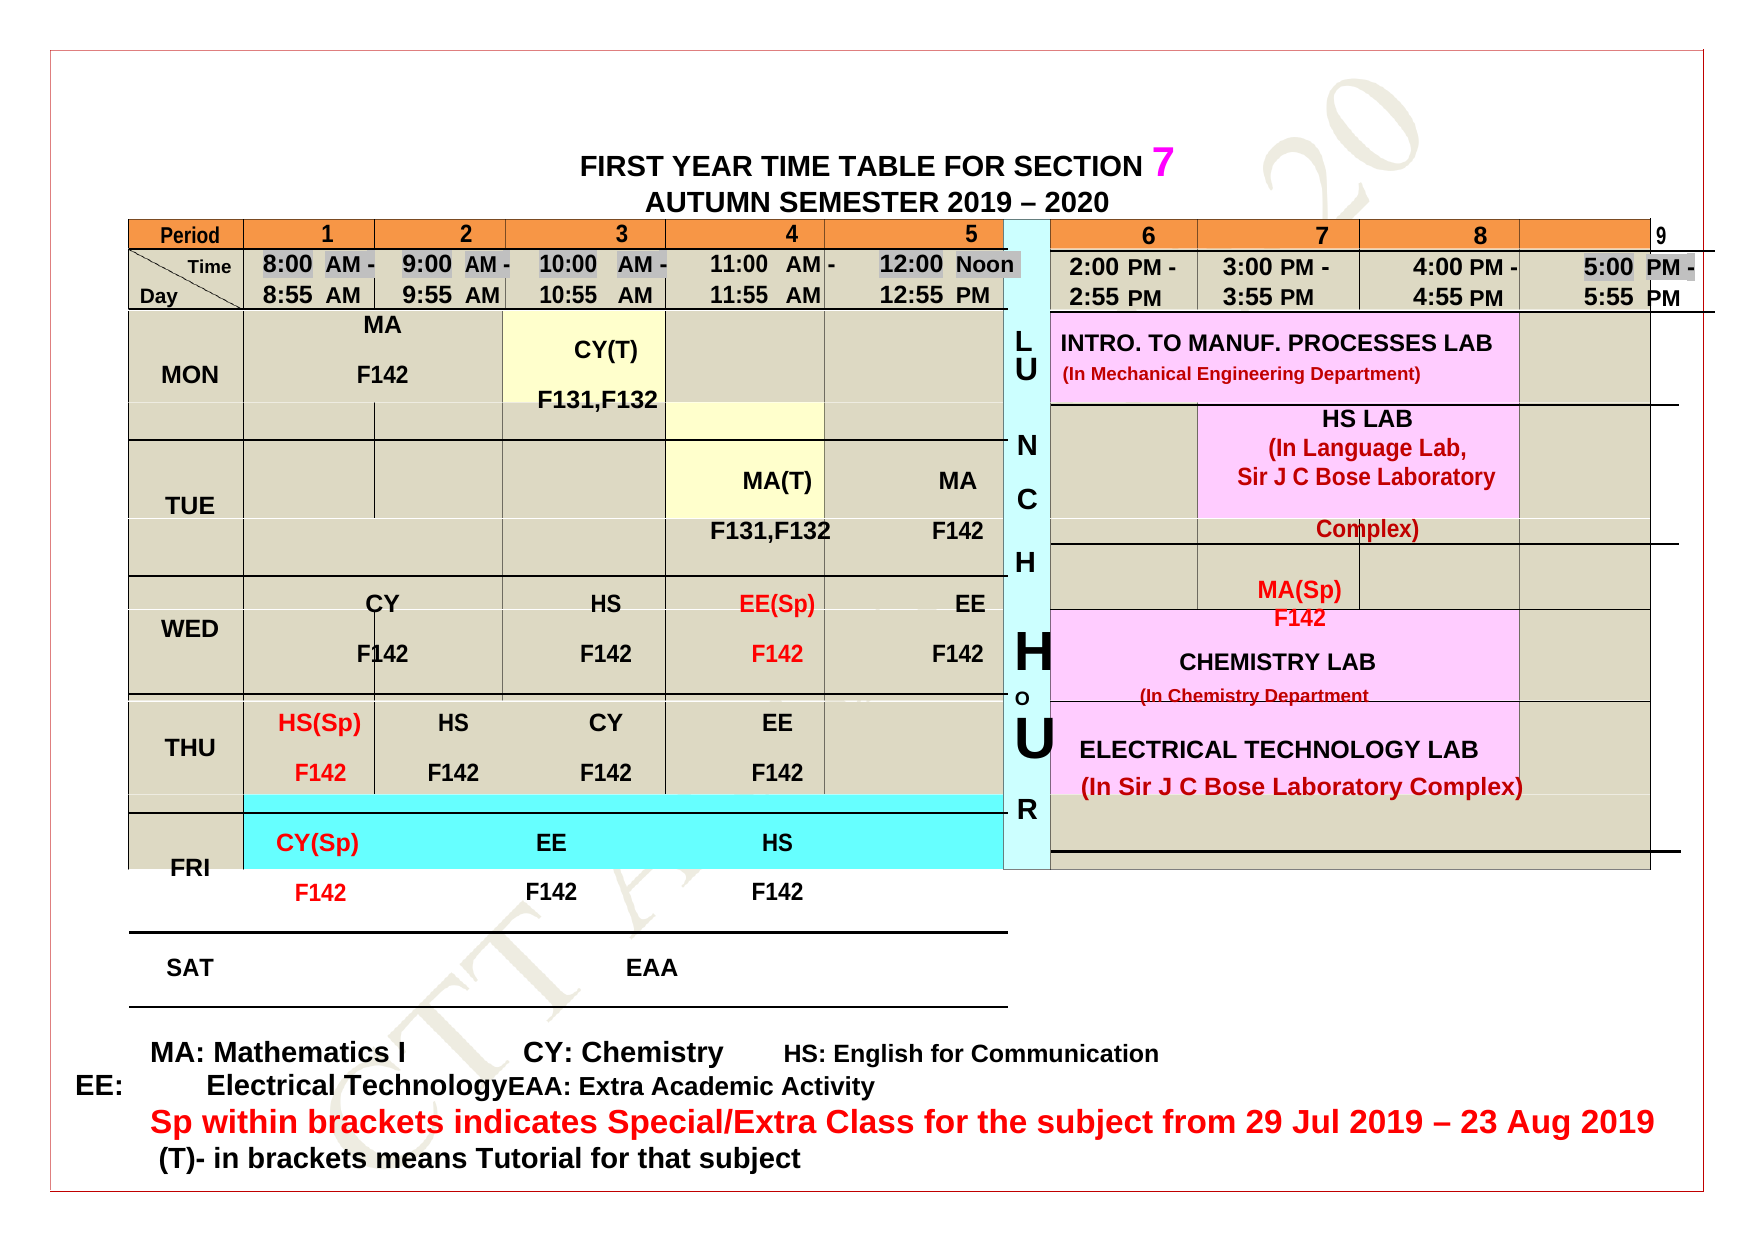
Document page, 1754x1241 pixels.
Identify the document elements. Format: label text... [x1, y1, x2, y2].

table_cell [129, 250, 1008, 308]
text O (In Chemistry Department [1029, 679, 1679, 708]
list INTRO. TO MANUF. PROCESSES LAB [1014, 324, 1679, 357]
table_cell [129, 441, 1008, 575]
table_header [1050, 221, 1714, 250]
list ELECTRICAL TECHNOLOGY LAB [1014, 708, 1679, 771]
picture [47, 47, 1706, 1193]
text AUTUMN SEMESTER 2019 – 2020 [75, 185, 1679, 218]
list Electrical TechnologyEAA: Extra Academic Activity [75, 1068, 1679, 1102]
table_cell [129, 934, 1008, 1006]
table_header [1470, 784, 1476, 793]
text FIRST YEAR TIME TABLE FOR SECTION 7 [75, 137, 1679, 185]
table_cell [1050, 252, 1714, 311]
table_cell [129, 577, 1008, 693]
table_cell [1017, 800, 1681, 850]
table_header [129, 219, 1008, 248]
text Sp within brackets indicates Special/Extra Class for the subject from 29 Jul 2019 – 23 Aug 2019 [150, 1102, 1679, 1141]
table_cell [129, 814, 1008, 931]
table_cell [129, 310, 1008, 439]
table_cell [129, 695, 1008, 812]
list (In Mechanical Engineering Department) [1014, 357, 1679, 386]
list CHEMISTRY LAB [1014, 632, 1679, 679]
text MA: Mathematics I CY: Chemistry HS: English for Communication [150, 1035, 1679, 1068]
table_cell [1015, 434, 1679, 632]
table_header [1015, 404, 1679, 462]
text (T)- in brackets means Tutorial for that subject [158, 1141, 1679, 1174]
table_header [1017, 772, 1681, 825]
